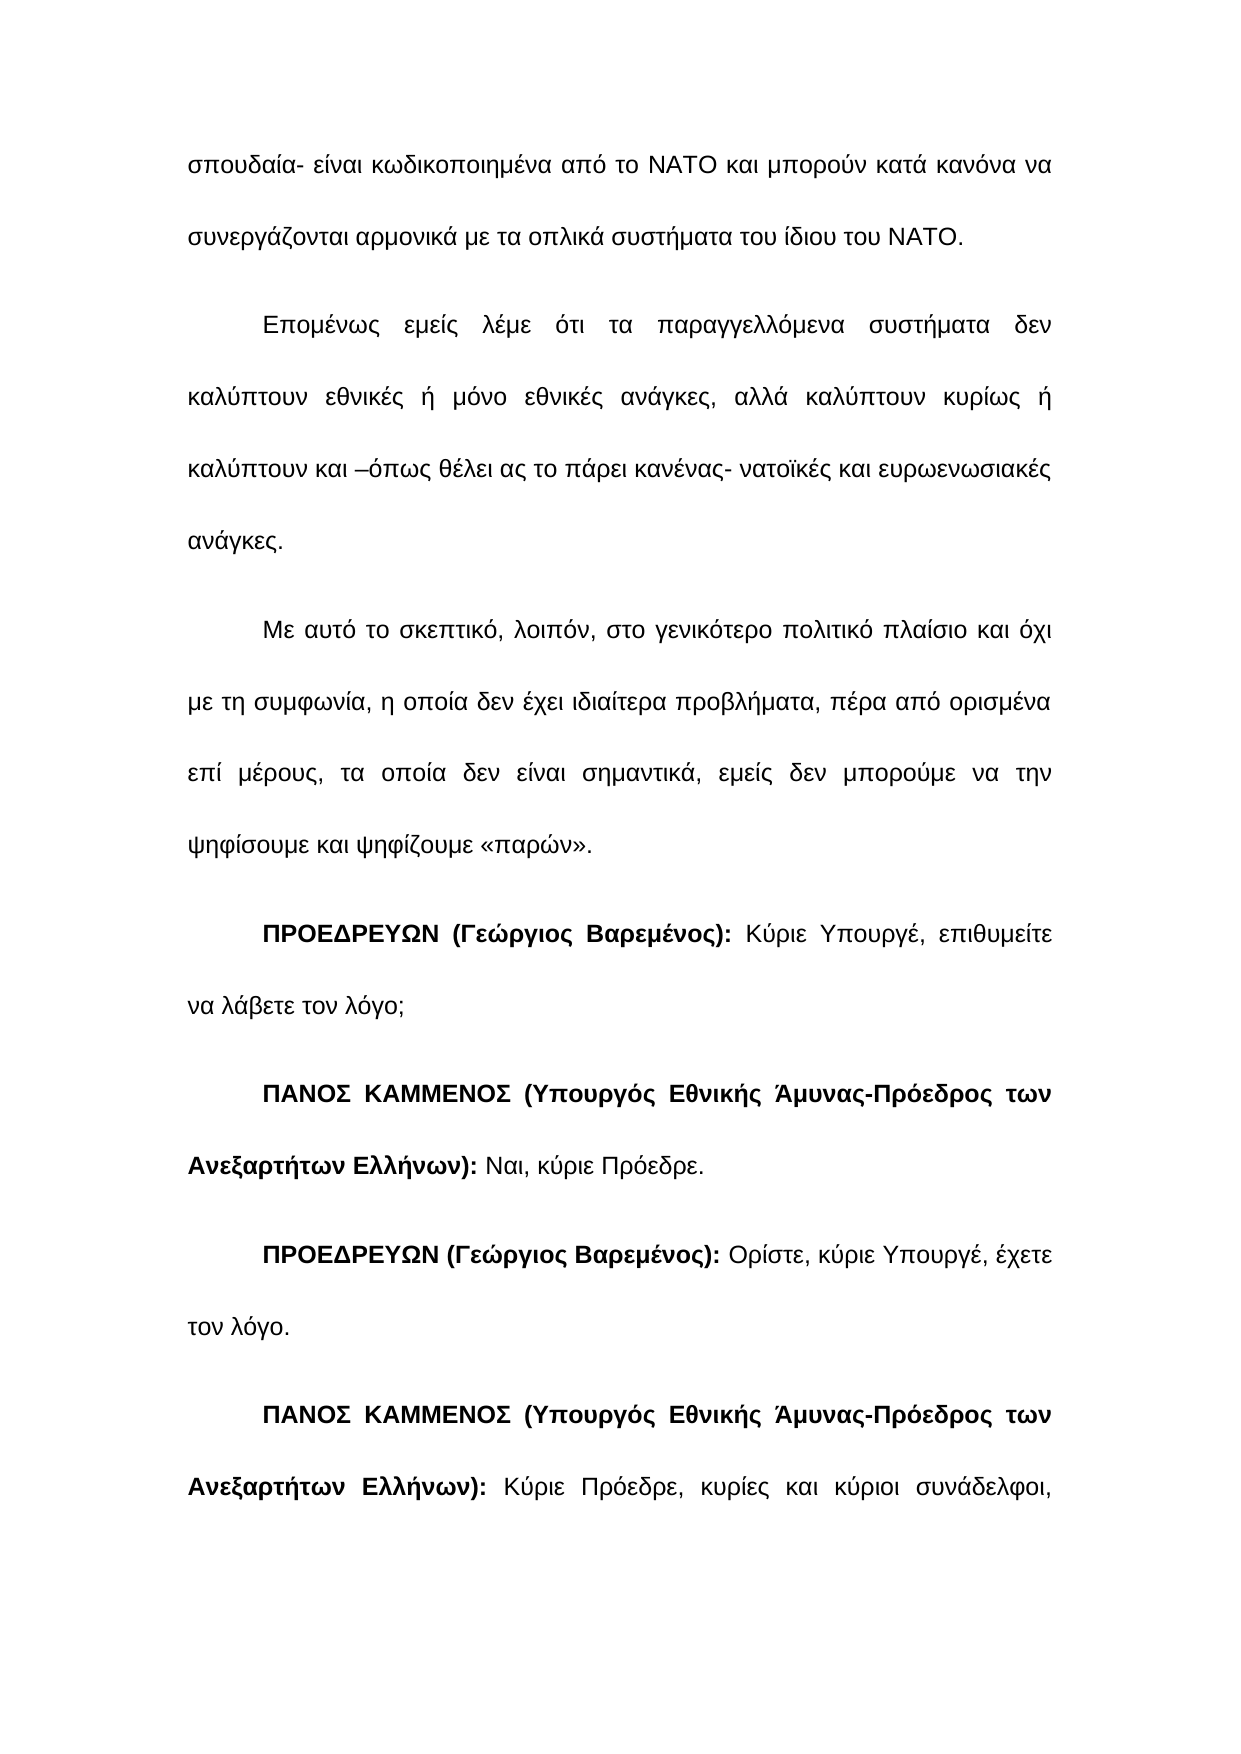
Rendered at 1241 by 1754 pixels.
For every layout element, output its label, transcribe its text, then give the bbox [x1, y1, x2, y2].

text ΠΡΟΕΔΡΕΥΩΝ (Γεώργιος Βαρεμένος): Ορίστε, κύριε Υπουργέ, έχετε τον λόγο. [187, 1239, 1053, 1340]
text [187, 1400, 1053, 1501]
text ΠΡΟΕΔΡΕΥΩΝ (Γεώργιος Βαρεμένος): Κύριε Υπουργέ, επιθυμείτε να λάβετε τον λόγο; [187, 919, 1053, 1019]
text ΠΑΝΟΣ ΚΑΜΜΕΝΟΣ (Υπουργός Εθνικής Άμυνας-Πρόεδρος των Ανεξαρτήτων Ελλήνων): Ναι, κύριε Πρόεδρε. [187, 1079, 1053, 1180]
text Επομένως εμείς λέμε ότι τα παραγγελλόμενα συστήματα δεν καλύπτουν εθνικές ή μόνο εθνικές ανάγκες, αλλά καλύπτουν κυρίως ή καλύπτουν και –όπως θέλει ας το πάρει κανένας- νατοϊκές και ευρωενωσιακές ανάγκες. [187, 310, 1053, 555]
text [187, 150, 1053, 251]
text Με αυτό το σκεπτικό, λοιπόν, στο γενικότερο πολιτικό πλαίσιο και όχι με τη συμφωνία, η οποία δεν έχει ιδιαίτερα προβλήματα, πέρα από ορισμένα επί μέρους, τα οποία δεν είναι σημαντικά, εμείς δεν μπορούμε να την ψηφίσουμε και ψηφίζουμε «παρών». [187, 614, 1053, 859]
